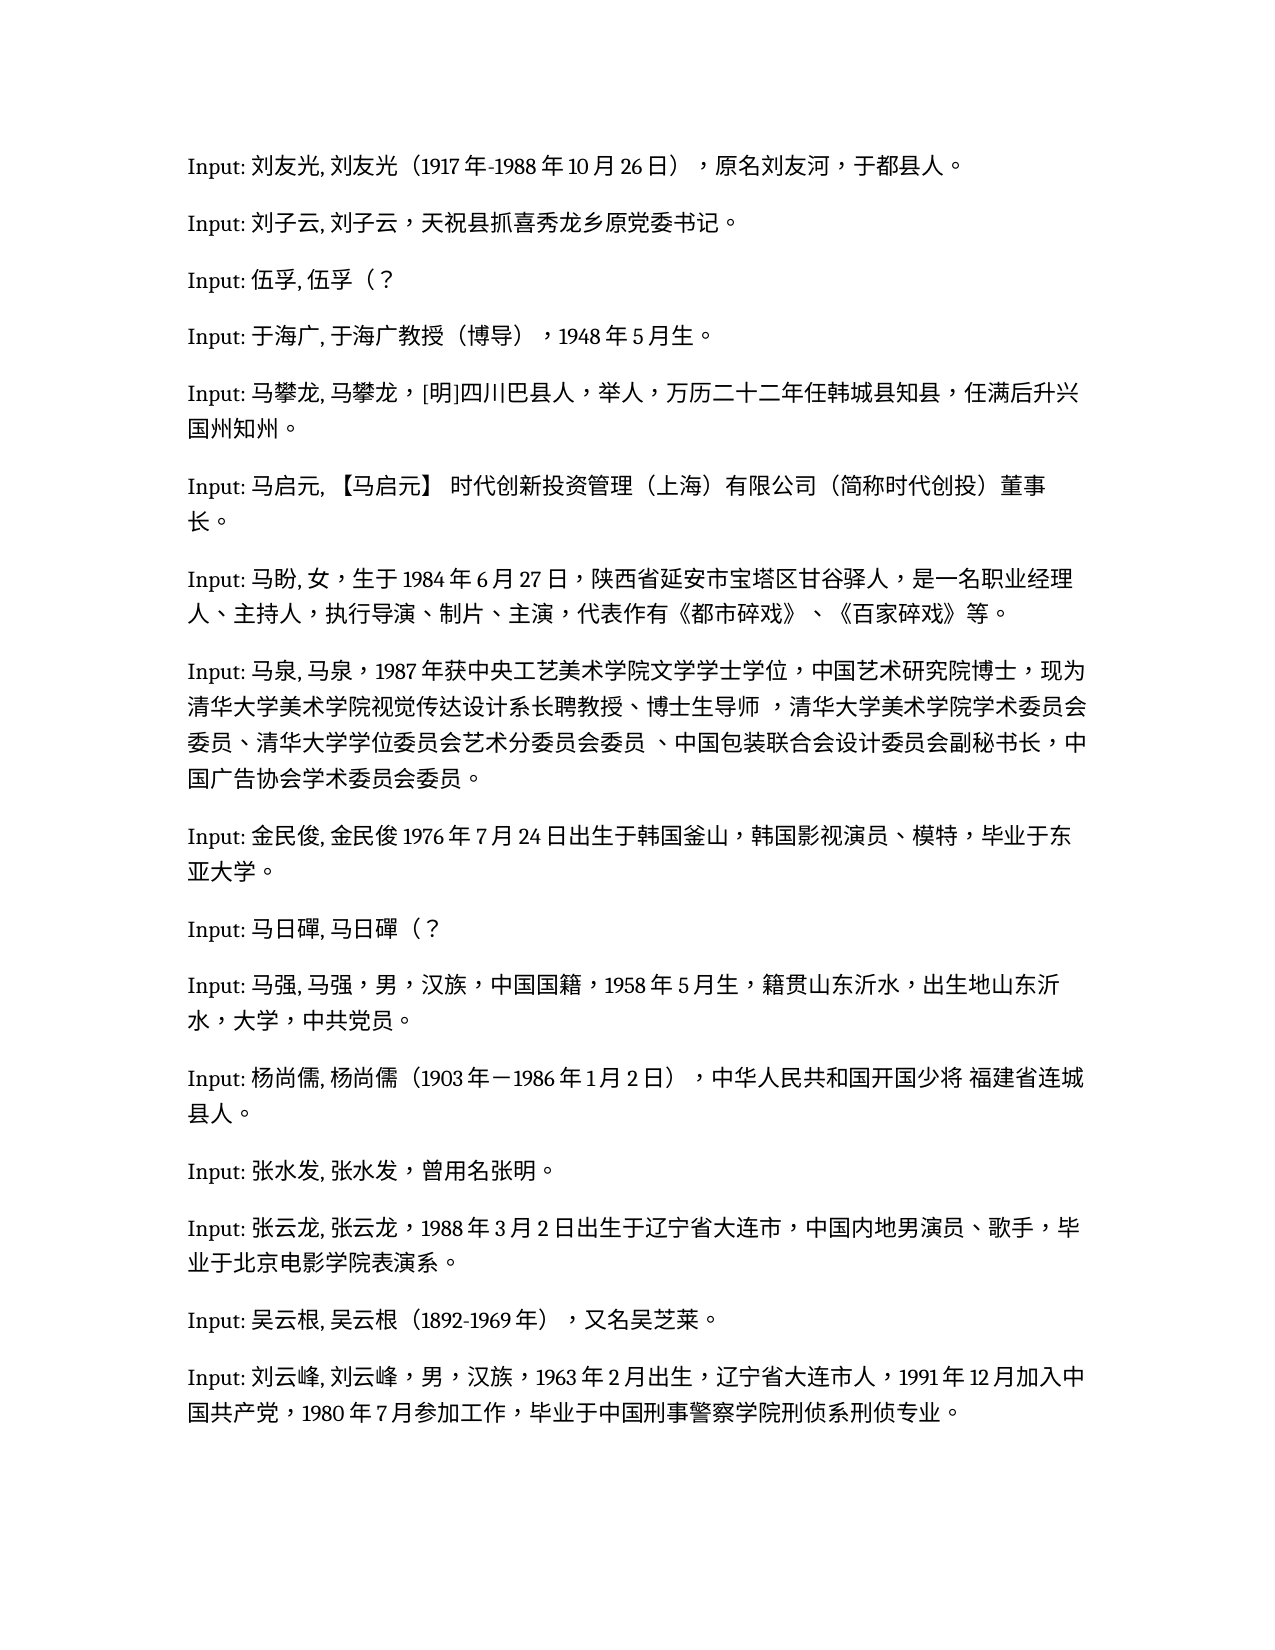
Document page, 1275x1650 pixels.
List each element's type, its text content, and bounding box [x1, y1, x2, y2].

text Input: 马泉, 马泉，1987年获中央工艺美术学院文学学士学位，中国艺术研究院博士，现为清华大学美术学院视觉传达设计系长聘教授、博士生导师 ，清华大学美术学院学术委员会委员、清华大学学位委员会艺术分委员会委员 、中国包装联合会设计委员会副秘书长，中国广告协会学术委员会委员。 [187, 655, 1087, 794]
text Input: 于海广, 于海广教授（博导），1948年5月生。 [187, 320, 1087, 352]
text Input: 马攀龙, 马攀龙，[明]四川巴县人，举人，万历二十二年任韩城县知县，任满后升兴国州知州。 [187, 377, 1087, 444]
text Input: 刘子云, 刘子云，天祝县抓喜秀龙乡原党委书记。 [187, 207, 1087, 238]
text Input: 马启元, 【马启元】 时代创新投资管理（上海）有限公司（简称时代创投）董事长。 [187, 470, 1087, 537]
text Input: 马日磾, 马日磾（？ [187, 912, 1087, 944]
text Input: 刘友光, 刘友光（1917年-1988年10月26日），原名刘友河，于都县人。 [187, 150, 1087, 181]
text Input: 吴云根, 吴云根（1892-1969年），又名吴芝莱。 [187, 1304, 1087, 1335]
text Input: 伍孚, 伍孚（？ [187, 263, 1087, 295]
text Input: 杨尚儒, 杨尚儒（1903年－1986年1月2日），中华人民共和国开国少将 福建省连城县人。 [187, 1062, 1087, 1129]
text Input: 马盼, 女，生于1984年6月27日，陕西省延安市宝塔区甘谷驿人，是一名职业经理人、主持人，执行导演、制片、主演，代表作有《都市碎戏》、《百家碎戏》等。 [187, 562, 1087, 630]
text Input: 张水发, 张水发，曾用名张明。 [187, 1155, 1087, 1186]
text Input: 张云龙, 张云龙，1988年3月2日出生于辽宁省大连市，中国内地男演员、歌手，毕业于北京电影学院表演系。 [187, 1211, 1087, 1279]
text Input: 马强, 马强，男，汉族，中国国籍，1958年5月生，籍贯山东沂水，出生地山东沂水，大学，中共党员。 [187, 969, 1087, 1036]
text Input: 刘云峰, 刘云峰，男，汉族，1963年2月出生，辽宁省大连市人，1991年12月加入中国共产党，1980年7月参加工作，毕业于中国刑事警察学院刑侦系刑侦专业。 [187, 1361, 1087, 1428]
text Input: 金民俊, 金民俊1976年7月24日出生于韩国釜山，韩国影视演员、模特，毕业于东亚大学。 [187, 820, 1087, 887]
